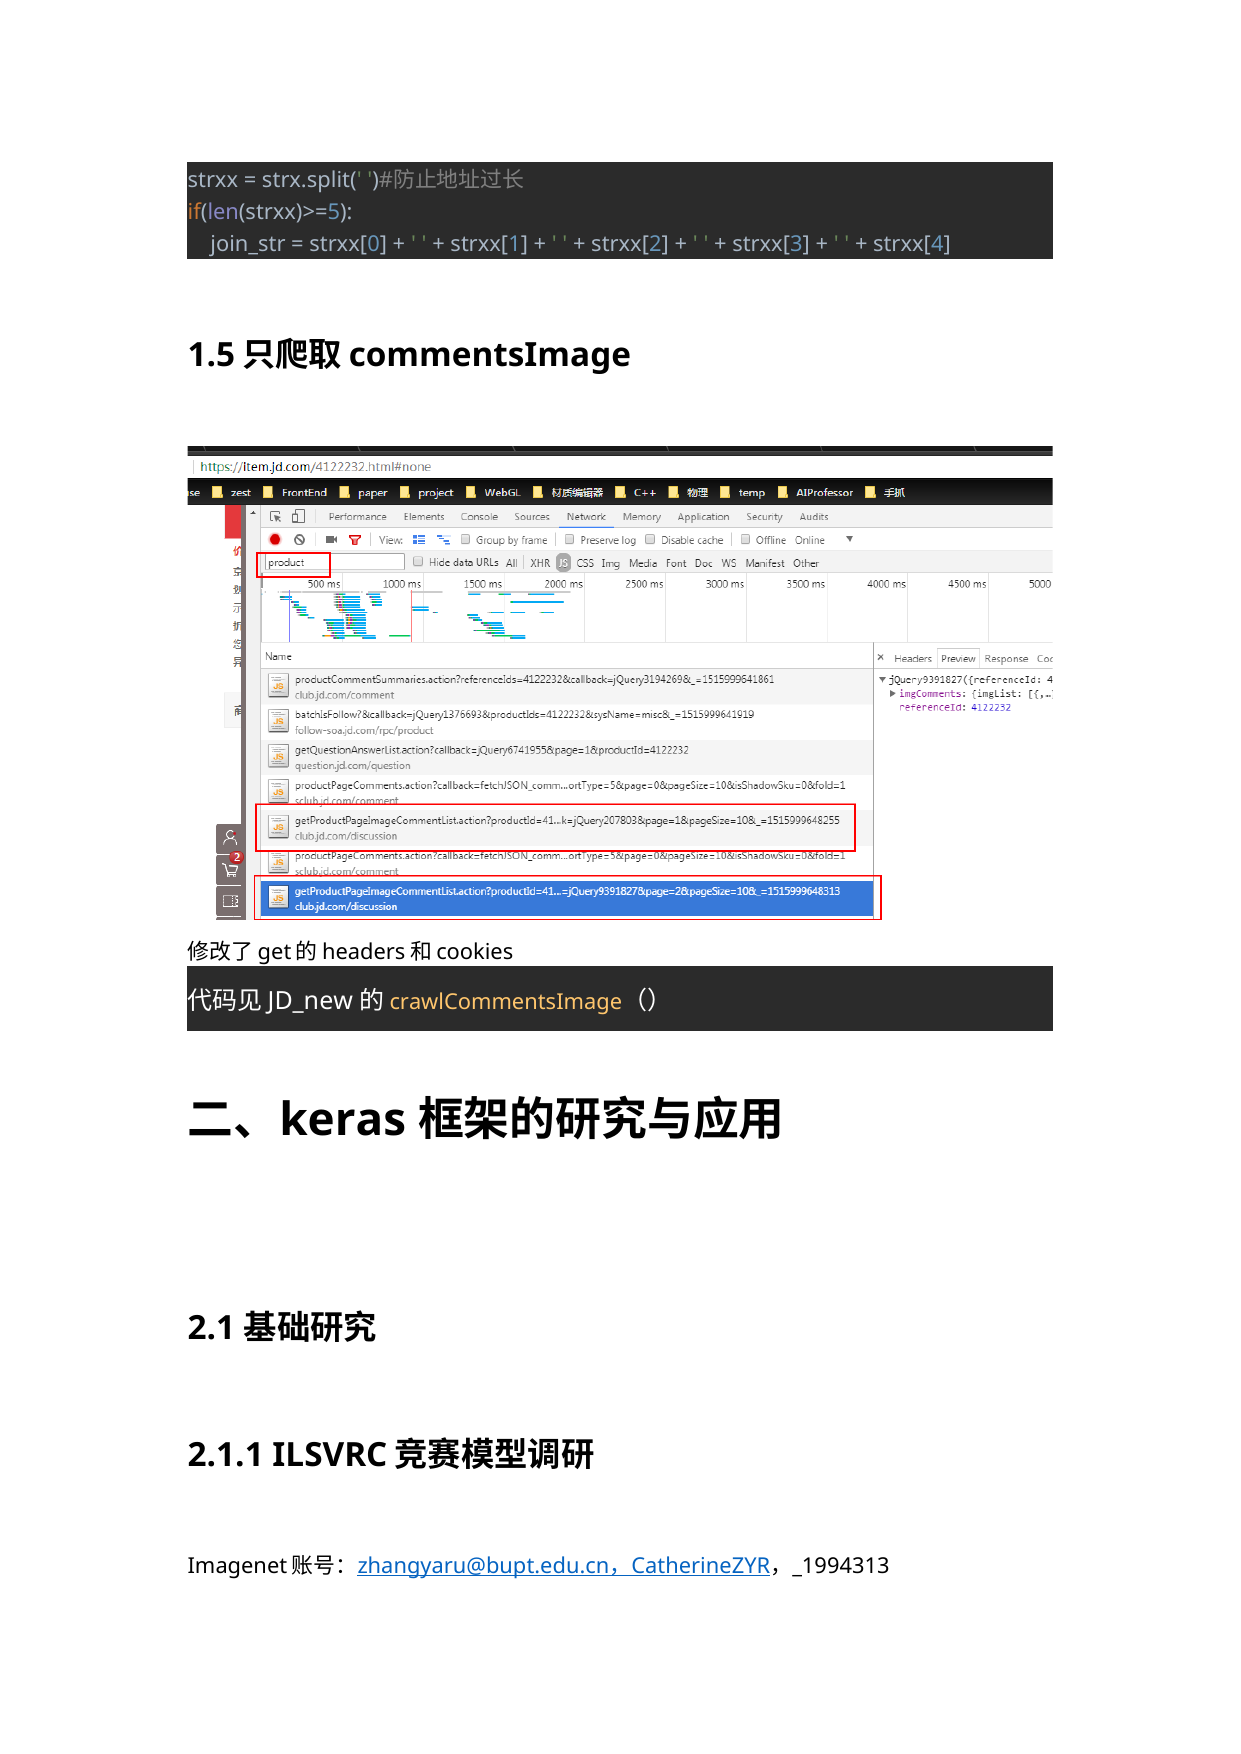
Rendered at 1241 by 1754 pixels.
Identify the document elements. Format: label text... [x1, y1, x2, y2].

subtitle 二、keras 框架的研究与应用 [187, 1067, 1053, 1164]
subtitle 2.1.1 ILSVRC竞赛模型调研 [187, 1420, 1053, 1485]
text 修改了get的headers和cookies [187, 934, 1053, 966]
subtitle 1.5只爬取commentsImage [187, 319, 1053, 384]
text Imagenet账号：zhangyaru@bupt.edu.cn，CatherineZYR，_1994313 [187, 1547, 1053, 1580]
text 代码见JD_new 的crawlCommentsImage（） [187, 966, 1053, 1031]
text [187, 162, 1053, 259]
picture [187, 446, 1053, 920]
subtitle 2.1 基础研究 [187, 1292, 1053, 1357]
